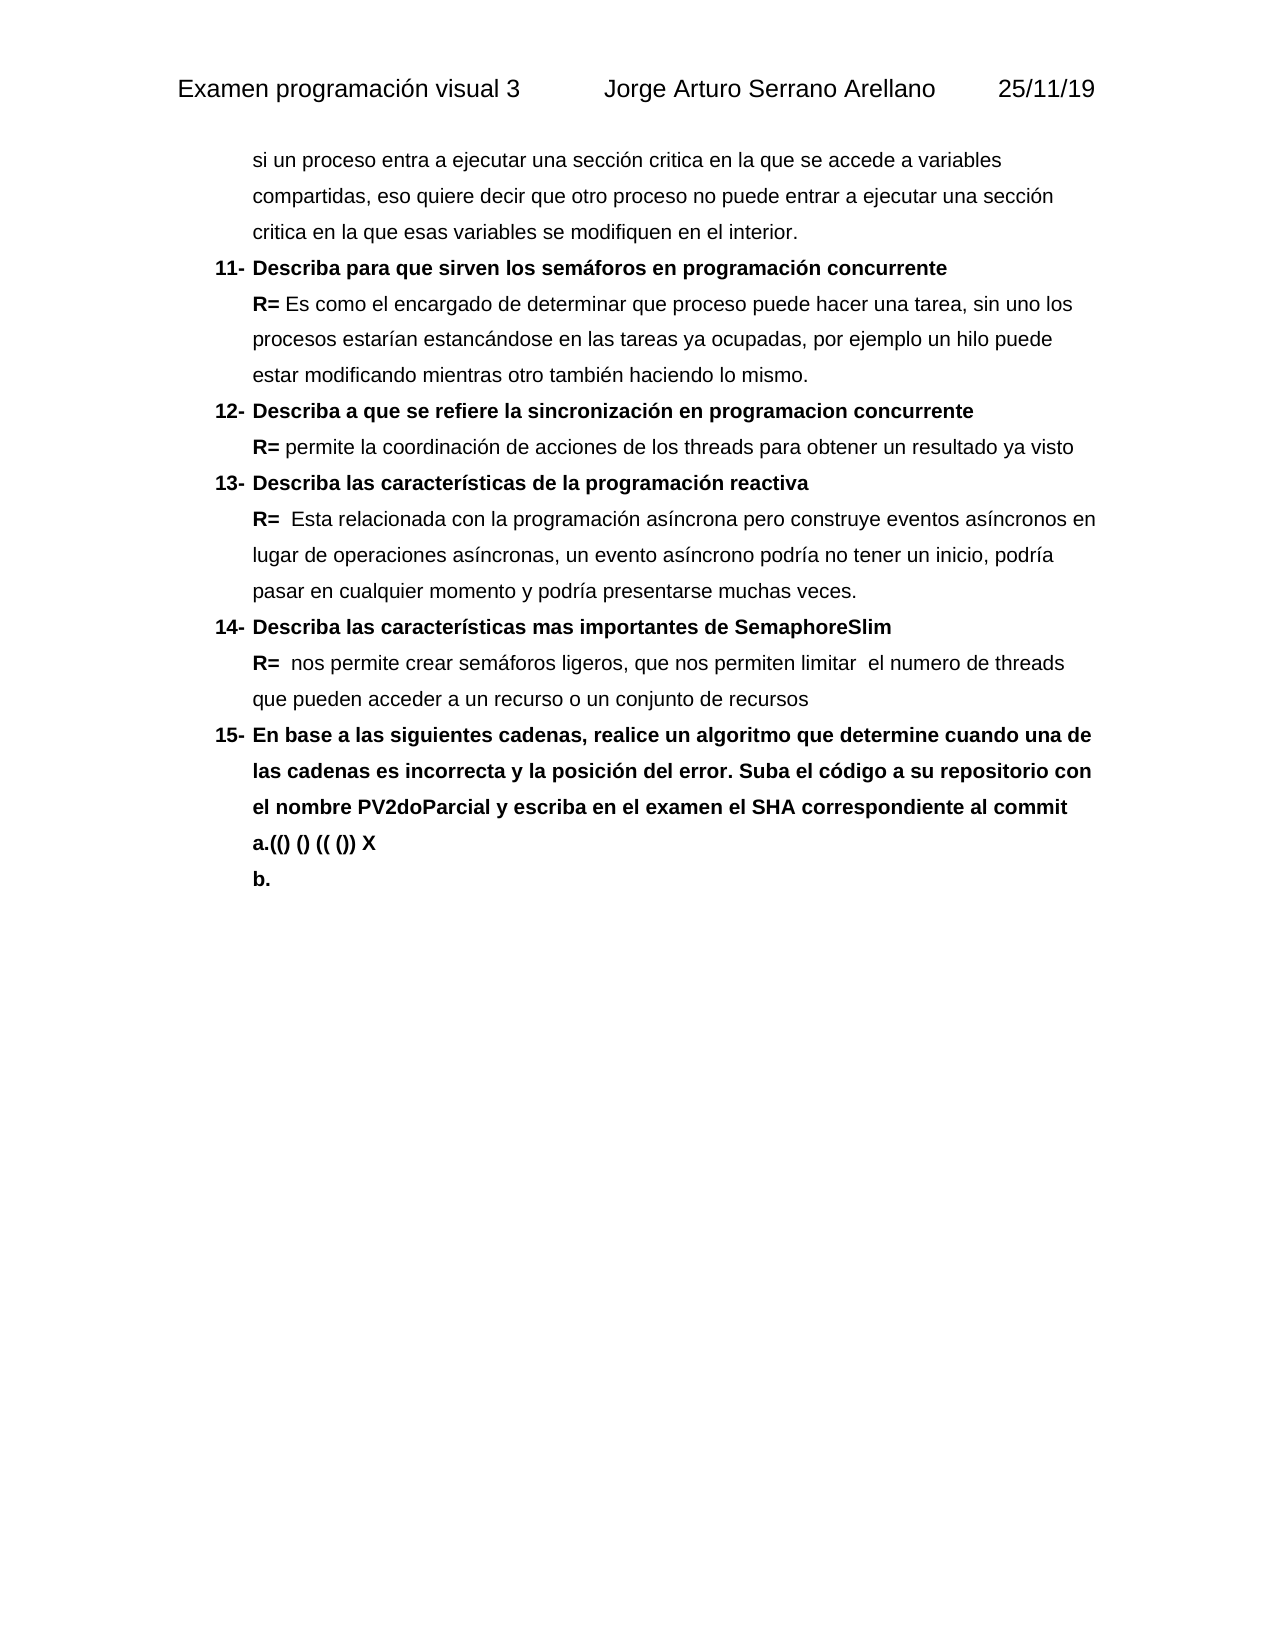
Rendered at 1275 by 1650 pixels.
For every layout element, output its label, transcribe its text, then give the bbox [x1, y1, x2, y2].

list R= Esta relacionada con la programación asíncrona pero construye eventos asíncronos en lugar de operaciones asíncronas, un evento asíncrono podría no tener un inicio, podría pasar en cualquier momento y podría presentarse muchas veces. [252, 507, 1098, 603]
list Describa las características mas importantes de SemaphoreSlim [215, 615, 1098, 639]
list Describa las características de la programación reactiva [215, 471, 1098, 495]
list R= nos permite crear semáforos ligeros, que nos permiten limitar el numero de threads que pueden acceder a un recurso o un conjunto de recursos [252, 651, 1098, 711]
list En base a las siguientes cadenas, realice un algoritmo que determine cuando una de las cadenas es incorrecta y la posición del error. Suba el código a su repositorio con el nombre PV2doParcial y escriba en el examen el SHA correspondiente al commit a.(() () (( ()) X b. [215, 723, 1098, 890]
list Describa para que sirven los semáforos en programación concurrente [215, 255, 1098, 279]
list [252, 148, 1098, 243]
list Describa a que se refiere la sincronización en programacion concurrente [215, 399, 1098, 423]
list R= permite la coordinación de acciones de los threads para obtener un resultado ya visto [252, 435, 1098, 459]
list R= Es como el encargado de determinar que proceso puede hacer una tarea, sin uno los procesos estarían estancándose en las tareas ya ocupadas, por ejemplo un hilo puede estar modificando mientras otro también haciendo lo mismo. [252, 291, 1098, 387]
